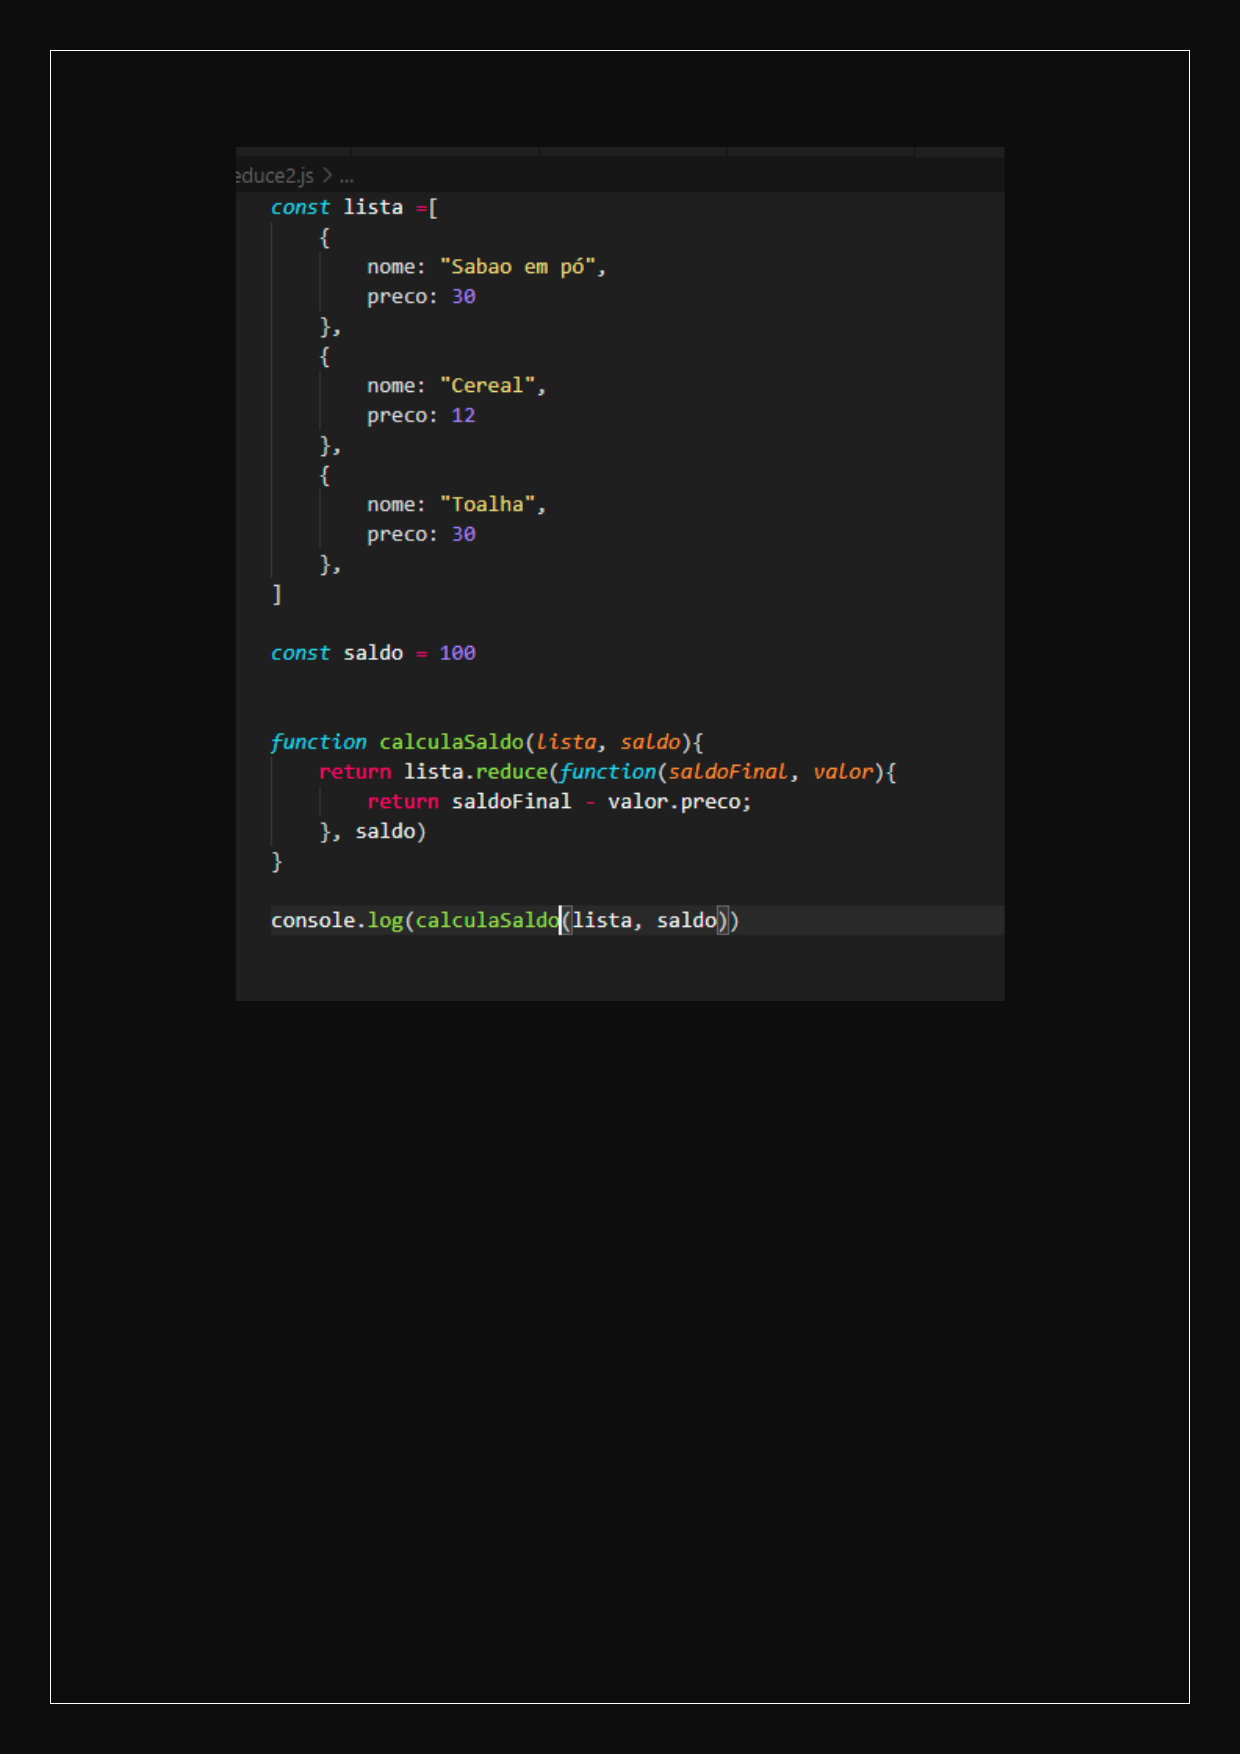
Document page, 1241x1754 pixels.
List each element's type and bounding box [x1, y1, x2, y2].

picture [235, 147, 1005, 1001]
